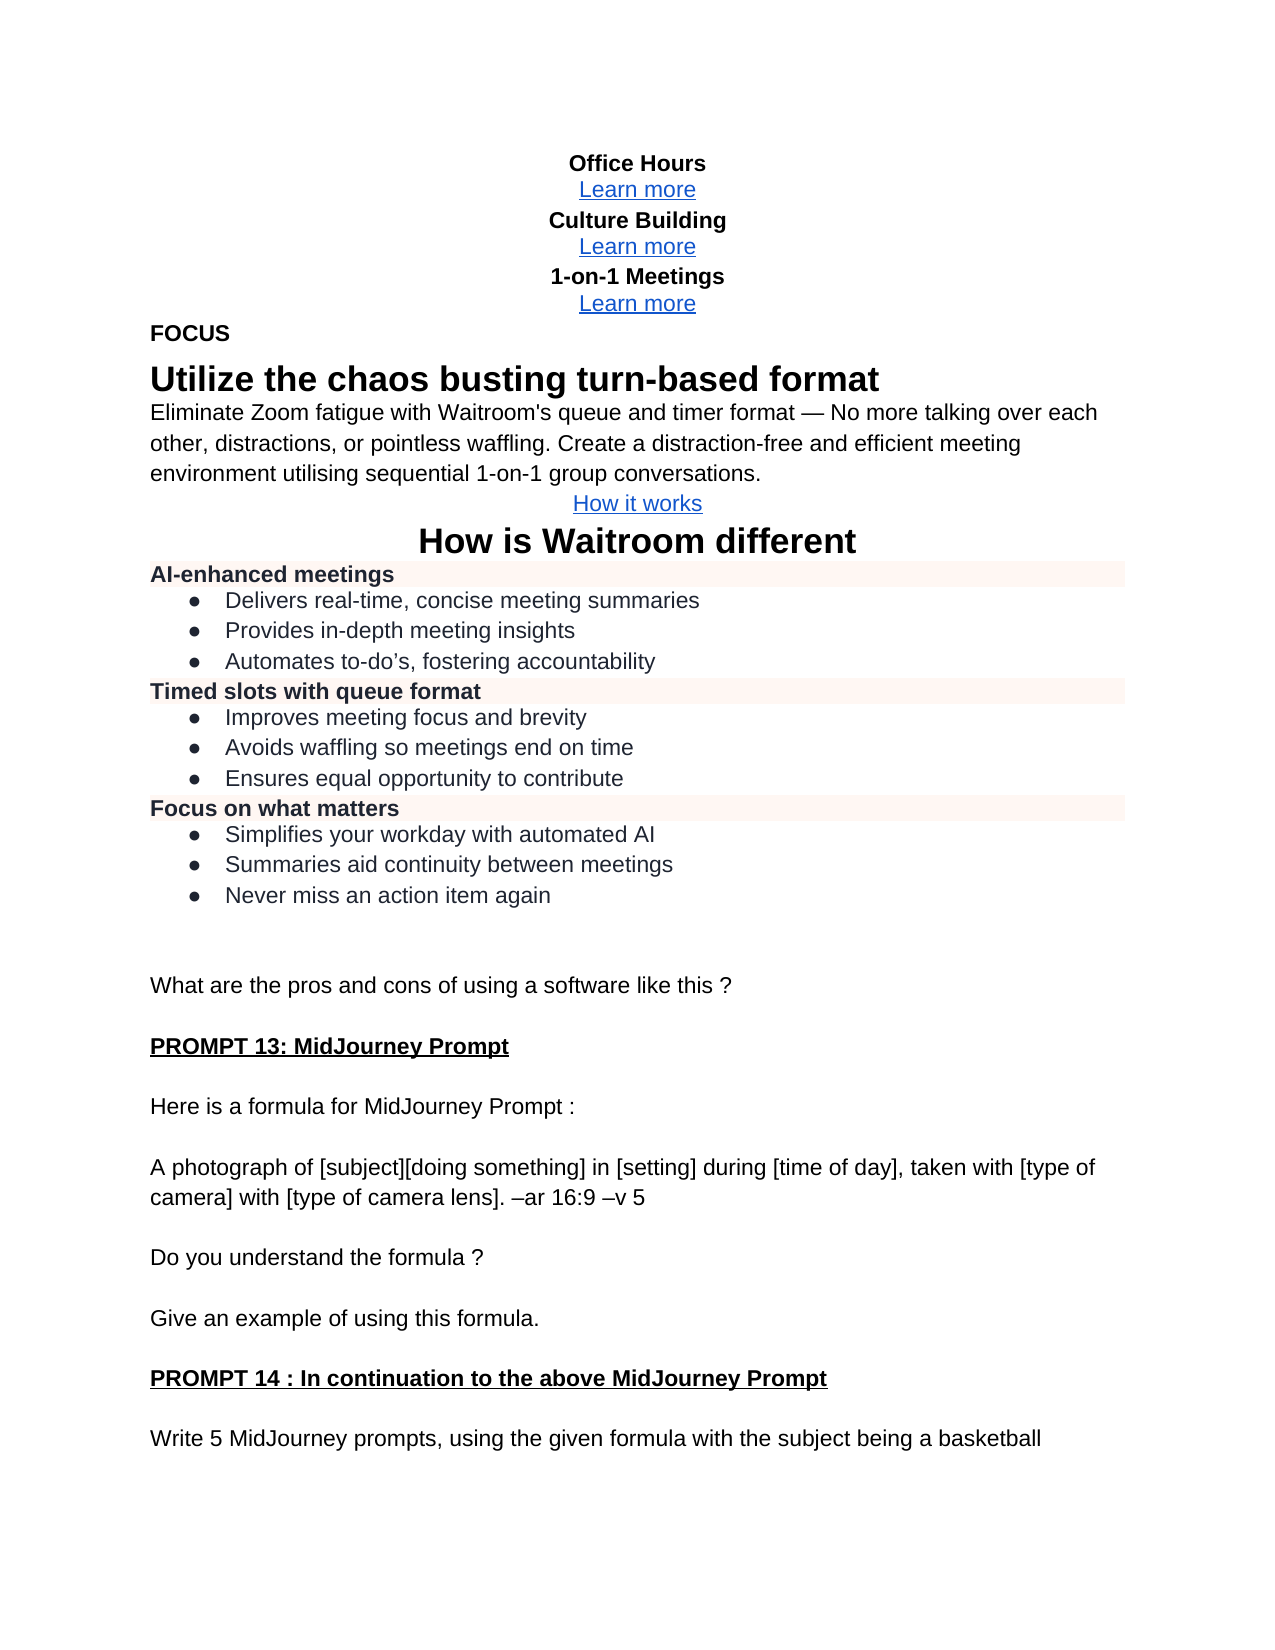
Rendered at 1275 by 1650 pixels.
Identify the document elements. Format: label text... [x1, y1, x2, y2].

text PROMPT 14 : In continuation to the above MidJourney Prompt [150, 1365, 1125, 1391]
list Never miss an action item again [187, 882, 1125, 908]
list Avoids waffling so meetings end on time [187, 734, 1125, 761]
text A photograph of [subject][doing something] in [setting] during [time of day], taken with [type of camera] with [type of camera lens]. –ar 16:9 –v 5 [150, 1153, 1125, 1210]
text Eliminate Zoom fatigue with Waitroom's queue and timer format — No more talking over each other, distractions, or pointless waffling. Create a distraction-free and efficient meeting environment utilising sequential 1-on-1 group conversations. [150, 399, 1125, 486]
subtitle How is Waitroom different [150, 520, 1125, 561]
list Summaries aid continuity between meetings [187, 851, 1125, 878]
text How it works [150, 490, 1125, 516]
list Simplifies your workday with automated AI [187, 821, 1125, 847]
text Learn more [150, 176, 1125, 203]
text PROMPT 13: MidJourney Prompt [150, 1033, 1125, 1059]
list Improves meeting focus and brevity [187, 704, 1125, 731]
text What are the pros and cons of using a software like this ? [150, 972, 1125, 998]
subtitle Culture Building [150, 207, 1125, 233]
text FOCUS [150, 320, 1125, 346]
text Learn more [150, 233, 1125, 259]
text Here is a formula for MidJourney Prompt : [150, 1093, 1125, 1119]
subtitle Focus on what matters [150, 795, 1125, 821]
text Give an example of using this formula. [150, 1304, 1125, 1331]
subtitle 1-on-1 Meetings [150, 263, 1125, 289]
list Ensures equal opportunity to contribute [187, 764, 1125, 791]
subtitle Timed slots with queue format [150, 678, 1125, 704]
text Do you understand the formula ? [150, 1244, 1125, 1270]
list Provides in-depth meeting insights [187, 617, 1125, 644]
text Write 5 MidJourney prompts, using the given formula with the subject being a basketball [150, 1425, 1125, 1452]
list Delivers real-time, concise meeting summaries [187, 587, 1125, 613]
subtitle AI-enhanced meetings [150, 561, 1125, 587]
list Automates to-do’s, fostering accountability [187, 648, 1125, 674]
subtitle Office Hours [150, 150, 1125, 176]
text Learn more [150, 289, 1125, 316]
subtitle Utilize the chaos busting turn-based format [150, 358, 1125, 399]
